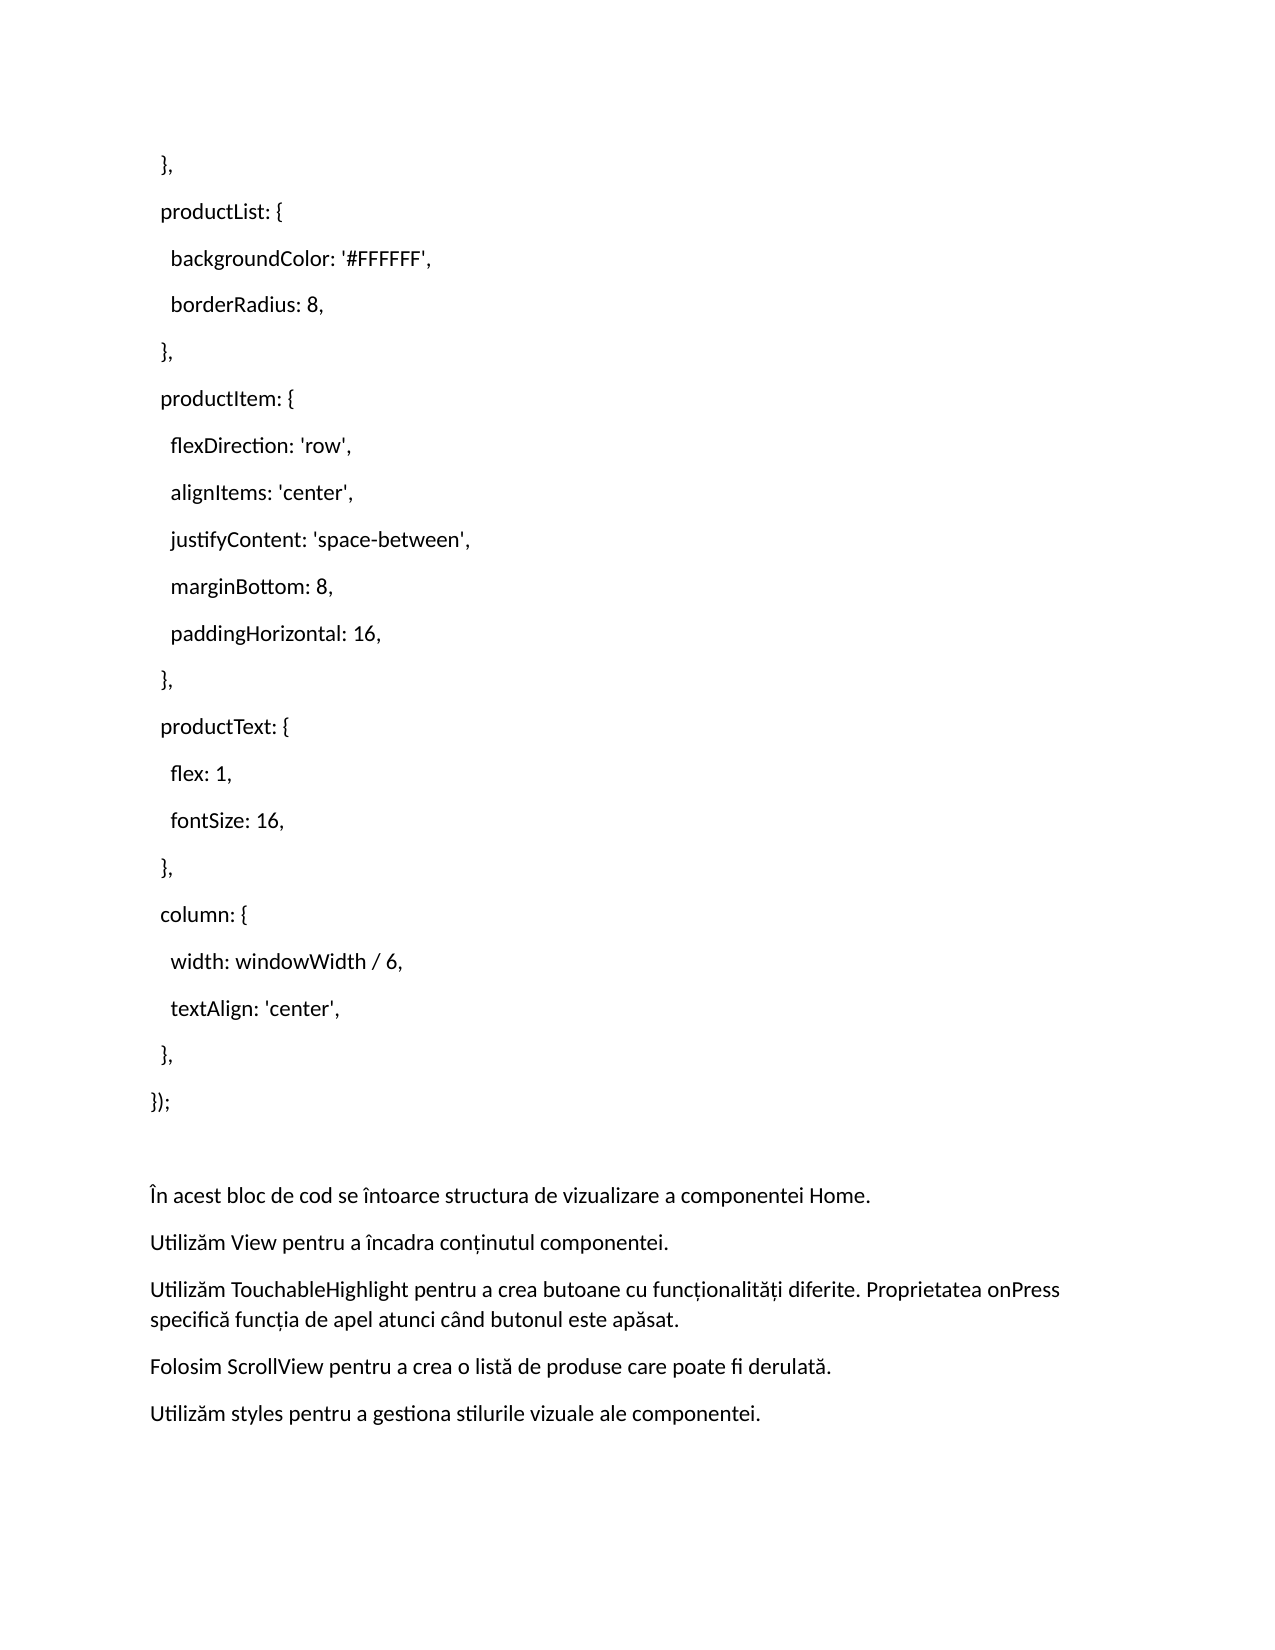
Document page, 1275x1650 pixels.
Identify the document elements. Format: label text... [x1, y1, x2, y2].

text borderRadius: 8, [150, 291, 1125, 319]
text Utilizăm styles pentru a gestiona stilurile vizuale ale componentei. [150, 1399, 1125, 1427]
text }, [150, 150, 1125, 178]
text justifyContent: 'space-between', [150, 525, 1125, 553]
text productList: { [150, 197, 1125, 225]
text }, [150, 337, 1125, 366]
text }, [150, 666, 1125, 694]
text }, [150, 853, 1125, 881]
text backgroundColor: '#FFFFFF', [150, 244, 1125, 272]
text paddingHorizontal: 16, [150, 619, 1125, 647]
text }, [150, 1041, 1125, 1069]
text flexDirection: 'row', [150, 431, 1125, 459]
text column: { [150, 900, 1125, 928]
text alignItems: 'center', [150, 478, 1125, 506]
text productText: { [150, 712, 1125, 741]
text }); [150, 1087, 1125, 1116]
text marginBottom: 8, [150, 572, 1125, 600]
text fontSize: 16, [150, 806, 1125, 834]
text În acest bloc de cod se întoarce structura de vizualizare a componentei Home. [150, 1181, 1125, 1209]
text productItem: { [150, 384, 1125, 412]
text Utilizăm TouchableHighlight pentru a crea butoane cu funcționalități diferite. Proprietatea onPress specifică funcția de apel atunci când butonul este apăsat. [150, 1275, 1125, 1333]
text Utilizăm View pentru a încadra conținutul componentei. [150, 1228, 1125, 1256]
text width: windowWidth / 6, [150, 947, 1125, 975]
text Folosim ScrollView pentru a crea o listă de produse care poate fi derulată. [150, 1352, 1125, 1380]
text flex: 1, [150, 759, 1125, 787]
text textAlign: 'center', [150, 994, 1125, 1022]
